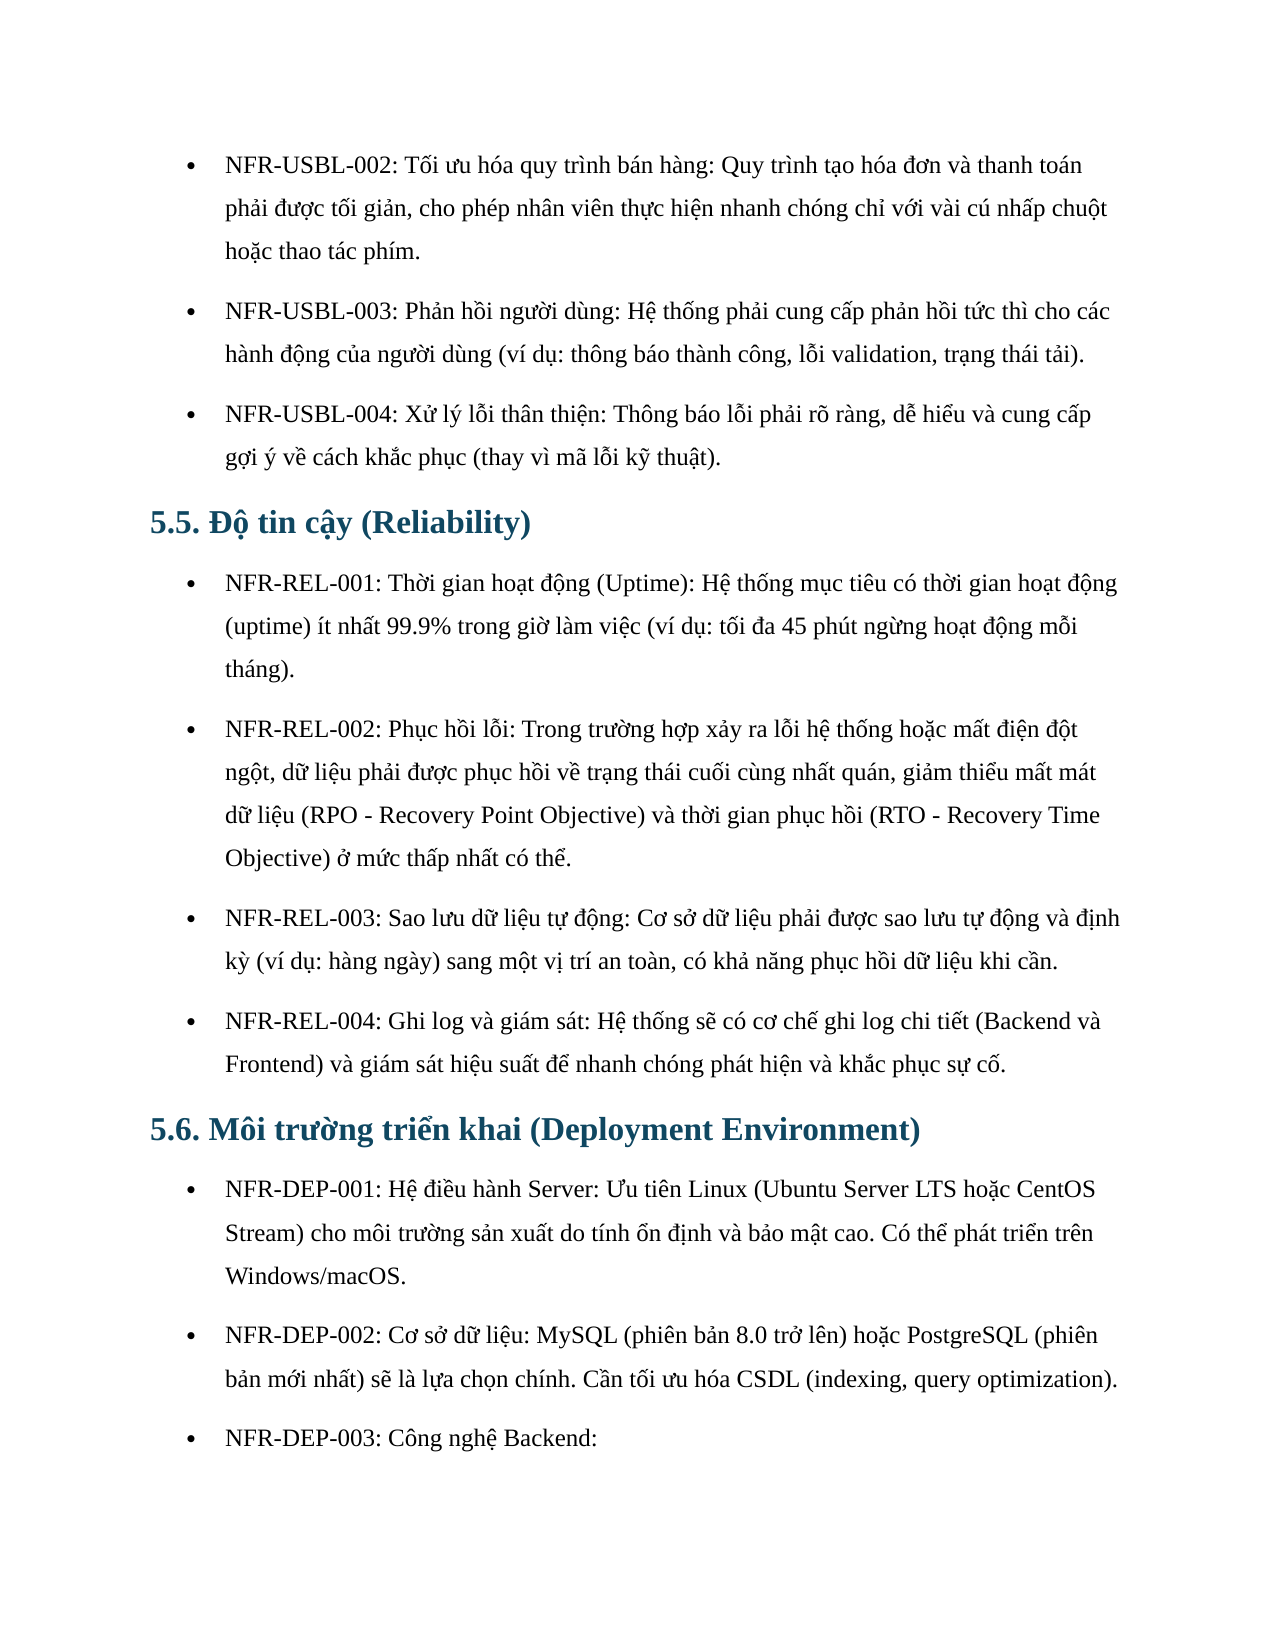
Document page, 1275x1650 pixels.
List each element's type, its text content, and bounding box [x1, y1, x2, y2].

list NFR-REL-003: Sao lưu dữ liệu tự động: Cơ sở dữ liệu phải được sao lưu tự động và định kỳ (ví dụ: hàng ngày) sang một vị trí an toàn, có khả năng phục hồi dữ liệu khi cần. [187, 903, 1125, 975]
list NFR-USBL-003: Phản hồi người dùng: Hệ thống phải cung cấp phản hồi tức thì cho các hành động của người dùng (ví dụ: thông báo thành công, lỗi validation, trạng thái tải). [187, 296, 1125, 368]
subtitle 5.6. Môi trường triển khai (Deployment Environment) [150, 1109, 1125, 1147]
list NFR-USBL-002: Tối ưu hóa quy trình bán hàng: Quy trình tạo hóa đơn và thanh toán phải được tối giản, cho phép nhân viên thực hiện nhanh chóng chỉ với vài cú nhấp chuột hoặc thao tác phím. [187, 150, 1125, 265]
list NFR-DEP-002: Cơ sở dữ liệu: MySQL (phiên bản 8.0 trở lên) hoặc PostgreSQL (phiên bản mới nhất) sẽ là lựa chọn chính. Cần tối ưu hóa CSDL (indexing, query optimization). [187, 1321, 1125, 1392]
list NFR-DEP-001: Hệ điều hành Server: Ưu tiên Linux (Ubuntu Server LTS hoặc CentOS Stream) cho môi trường sản xuất do tính ổn định và bảo mật cao. Có thể phát triển trên Windows/macOS. [187, 1174, 1125, 1289]
list NFR-REL-002: Phục hồi lỗi: Trong trường hợp xảy ra lỗi hệ thống hoặc mất điện đột ngột, dữ liệu phải được phục hồi về trạng thái cuối cùng nhất quán, giảm thiểu mất mát dữ liệu (RPO - Recovery Point Objective) và thời gian phục hồi (RTO - Recovery Time Objective) ở mức thấp nhất có thể. [187, 714, 1125, 872]
list NFR-DEP-003: Công nghệ Backend: [187, 1423, 1125, 1452]
list NFR-REL-001: Thời gian hoạt động (Uptime): Hệ thống mục tiêu có thời gian hoạt động (uptime) ít nhất 99.9% trong giờ làm việc (ví dụ: tối đa 45 phút ngừng hoạt động mỗi tháng). [187, 568, 1125, 683]
list NFR-REL-004: Ghi log và giám sát: Hệ thống sẽ có cơ chế ghi log chi tiết (Backend và Frontend) và giám sát hiệu suất để nhanh chóng phát hiện và khắc phục sự cố. [187, 1006, 1125, 1078]
list NFR-USBL-004: Xử lý lỗi thân thiện: Thông báo lỗi phải rõ ràng, dễ hiểu và cung cấp gợi ý về cách khắc phục (thay vì mã lỗi kỹ thuật). [187, 399, 1125, 471]
subtitle 5.5. Độ tin cậy (Reliability) [150, 502, 1125, 540]
